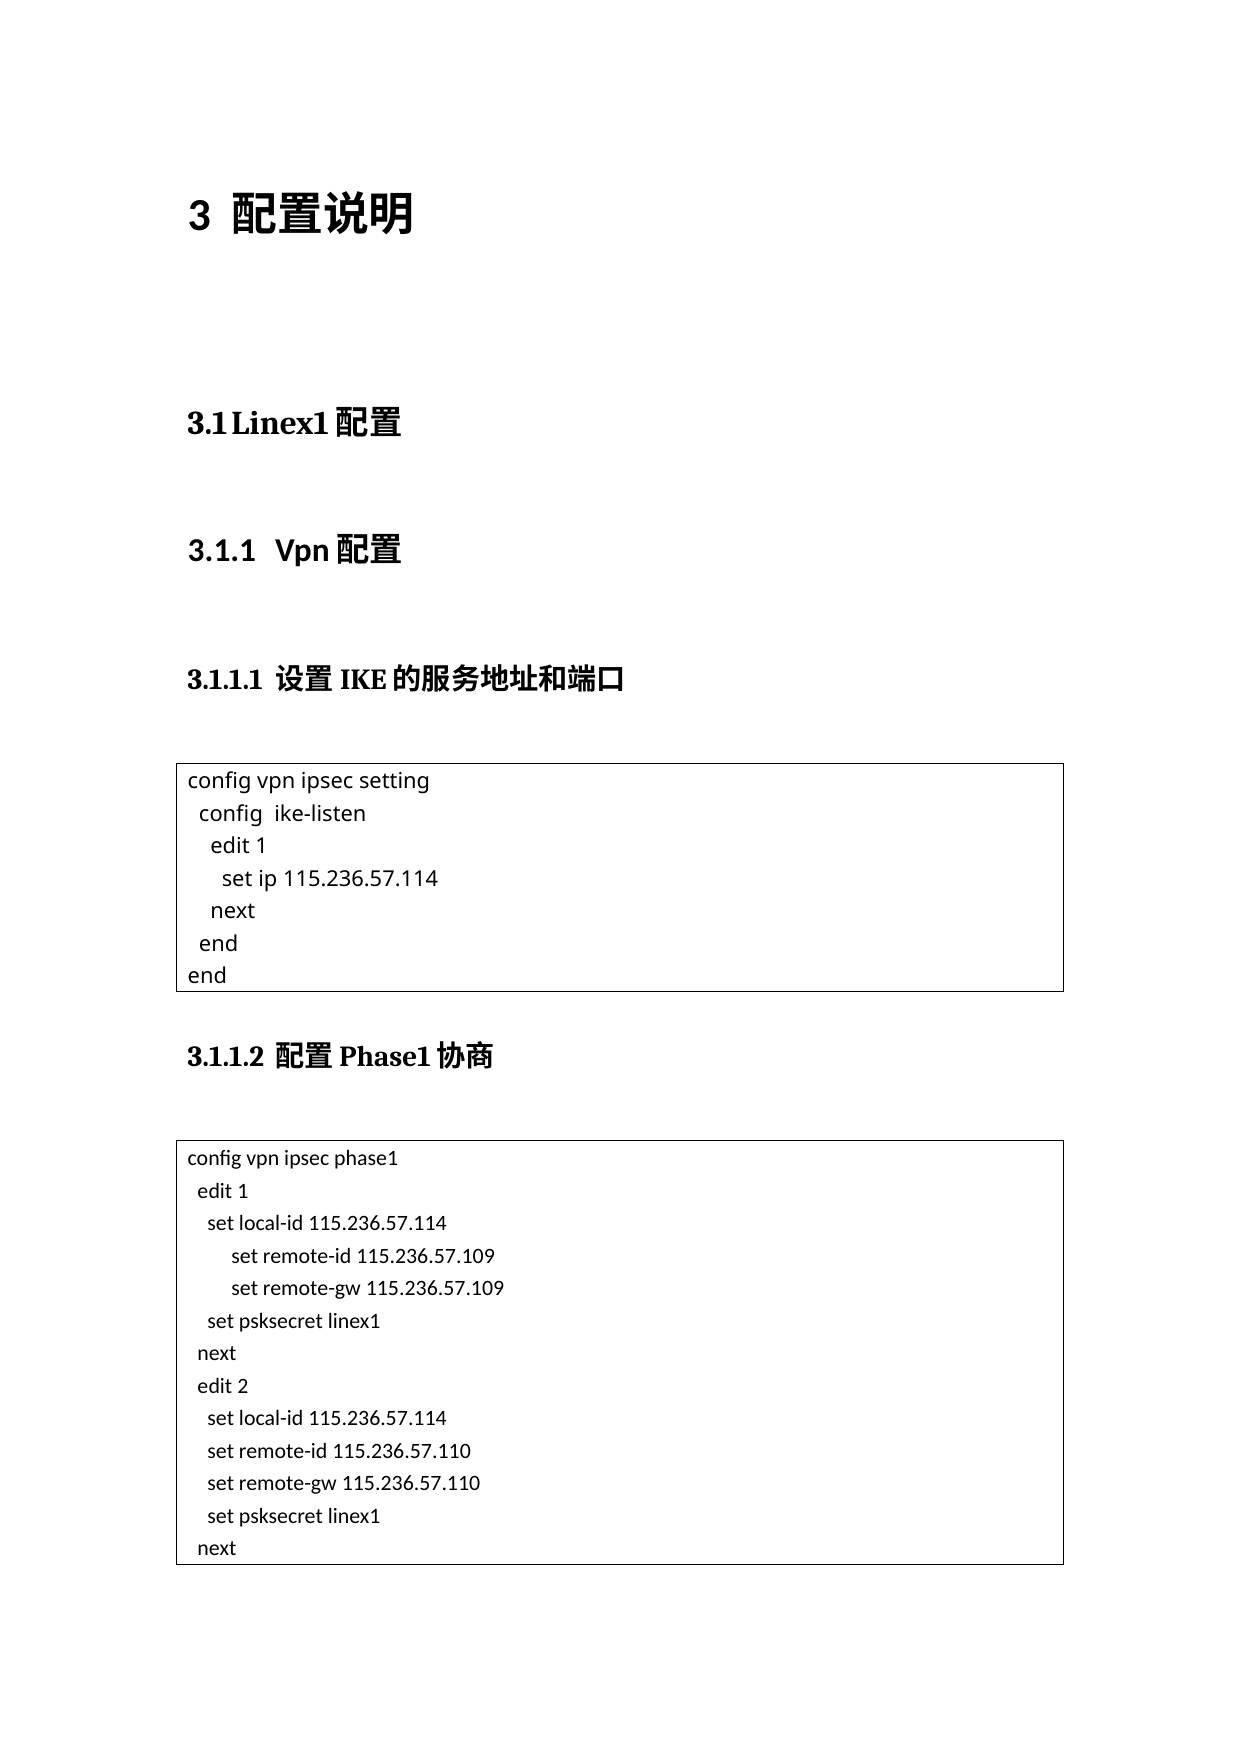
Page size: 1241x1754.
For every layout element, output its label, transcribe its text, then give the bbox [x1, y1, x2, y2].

subtitle 配置Phase1协商 [187, 1021, 1053, 1086]
subtitle 设置 IKE的服务地址和端口 [187, 644, 1053, 709]
subtitle Vpn配置 [187, 514, 1053, 579]
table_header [177, 1141, 1063, 1564]
table_header config vpn ipsec setting config ike-listen edit 1 set ip 115.236.57.114 next end end [177, 764, 1063, 991]
subtitle Linex1配置 [187, 387, 1053, 452]
subtitle 配置说明 [187, 162, 1053, 259]
